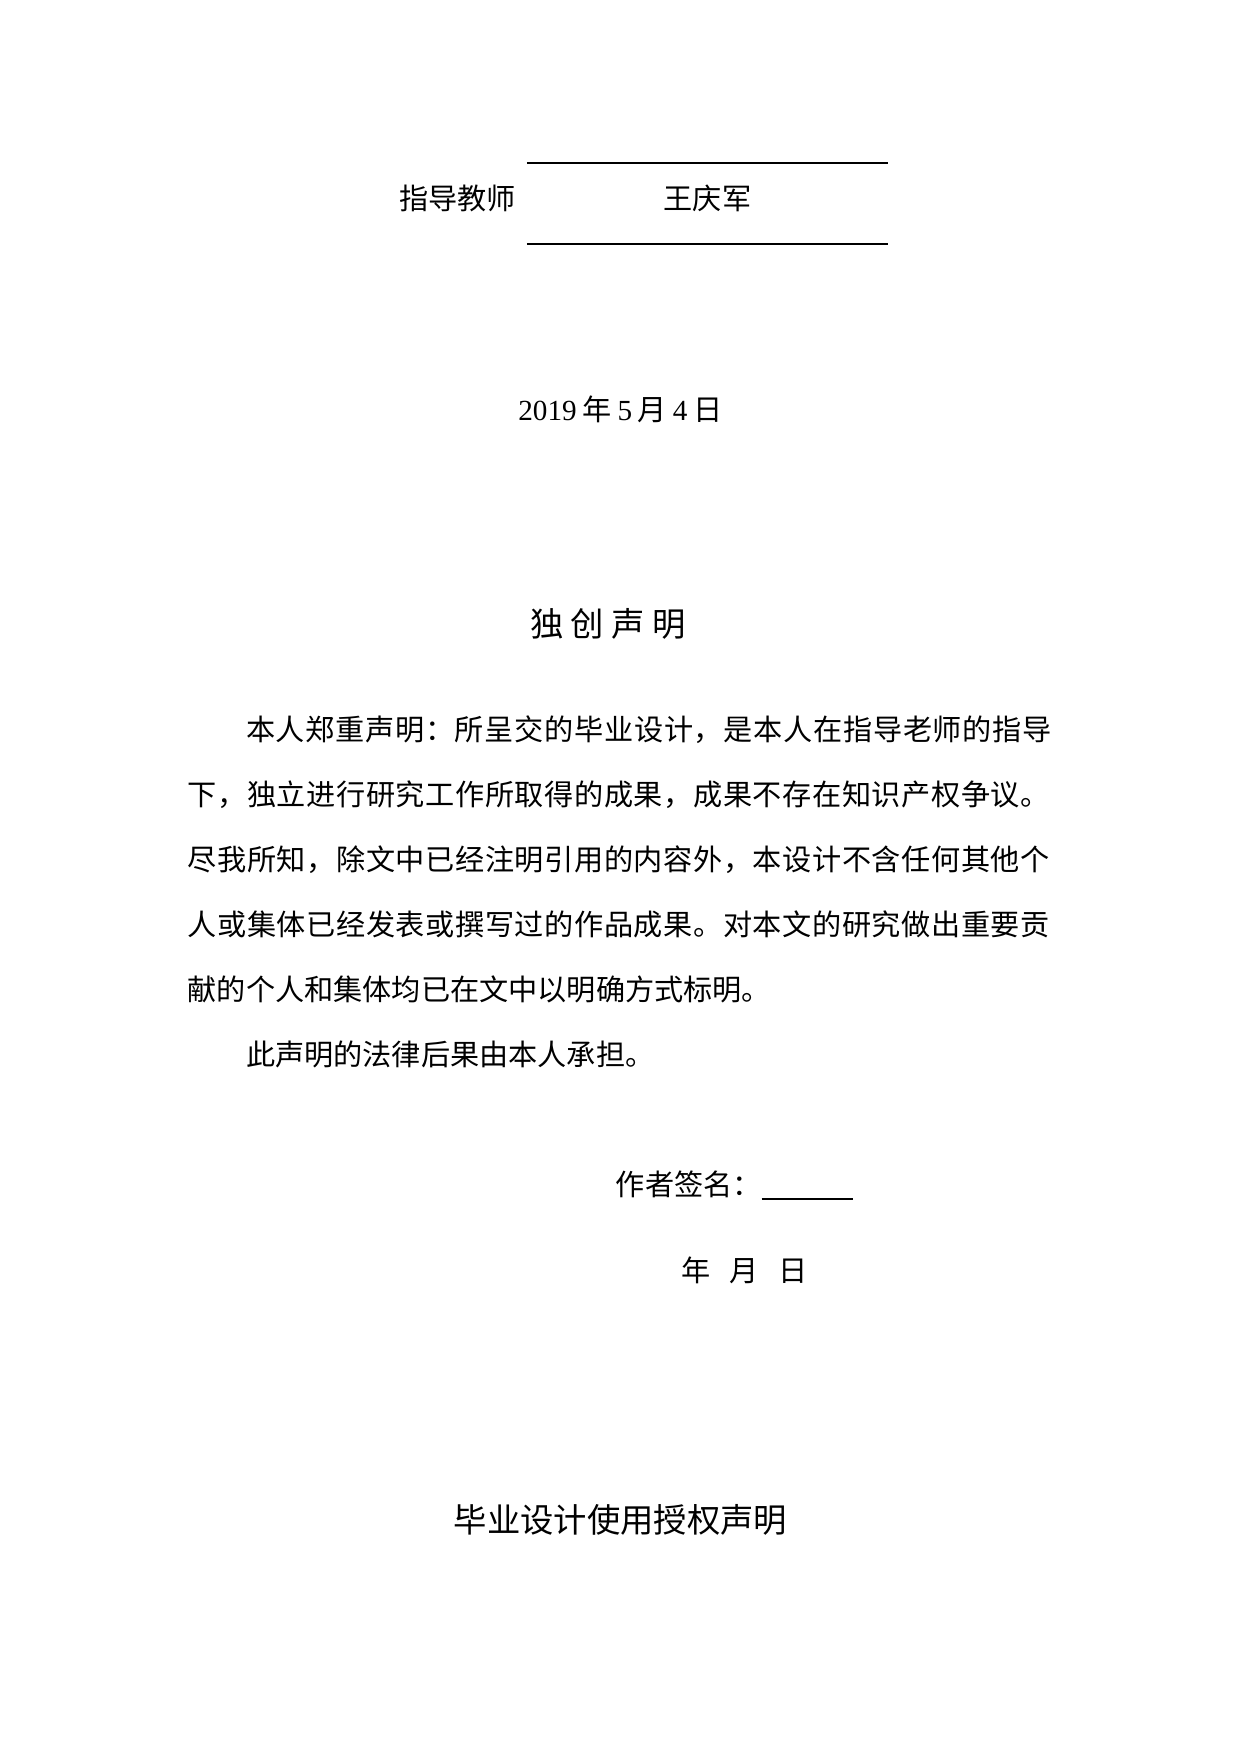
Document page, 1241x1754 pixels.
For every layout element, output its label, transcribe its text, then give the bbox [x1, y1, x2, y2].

text 本人郑重声明：所呈交的毕业设计，是本人在指导老师的指导下，独立进行研究工作所取得的成果，成果不存在知识产权争议。尽我所知，除文中已经注明引用的内容外，本设计不含任何其他个人或集体已经发表或撰写过的作品成果。对本文的研究做出重要贡献的个人和集体均已在文中以明确方式标明。 [187, 695, 1053, 1020]
text 2019年5月4日 [187, 375, 1053, 440]
table_cell 王庆军 [527, 164, 888, 243]
text 毕业设计使用授权声明 [187, 1486, 1053, 1551]
text 作者签名： [187, 1150, 1051, 1215]
text 独 创 声 明 [187, 589, 1028, 654]
text 此声明的法律后果由本人承担。 [187, 1020, 1053, 1085]
text 年 月 日 [187, 1236, 994, 1301]
table_cell 指导教师 [352, 162, 527, 243]
